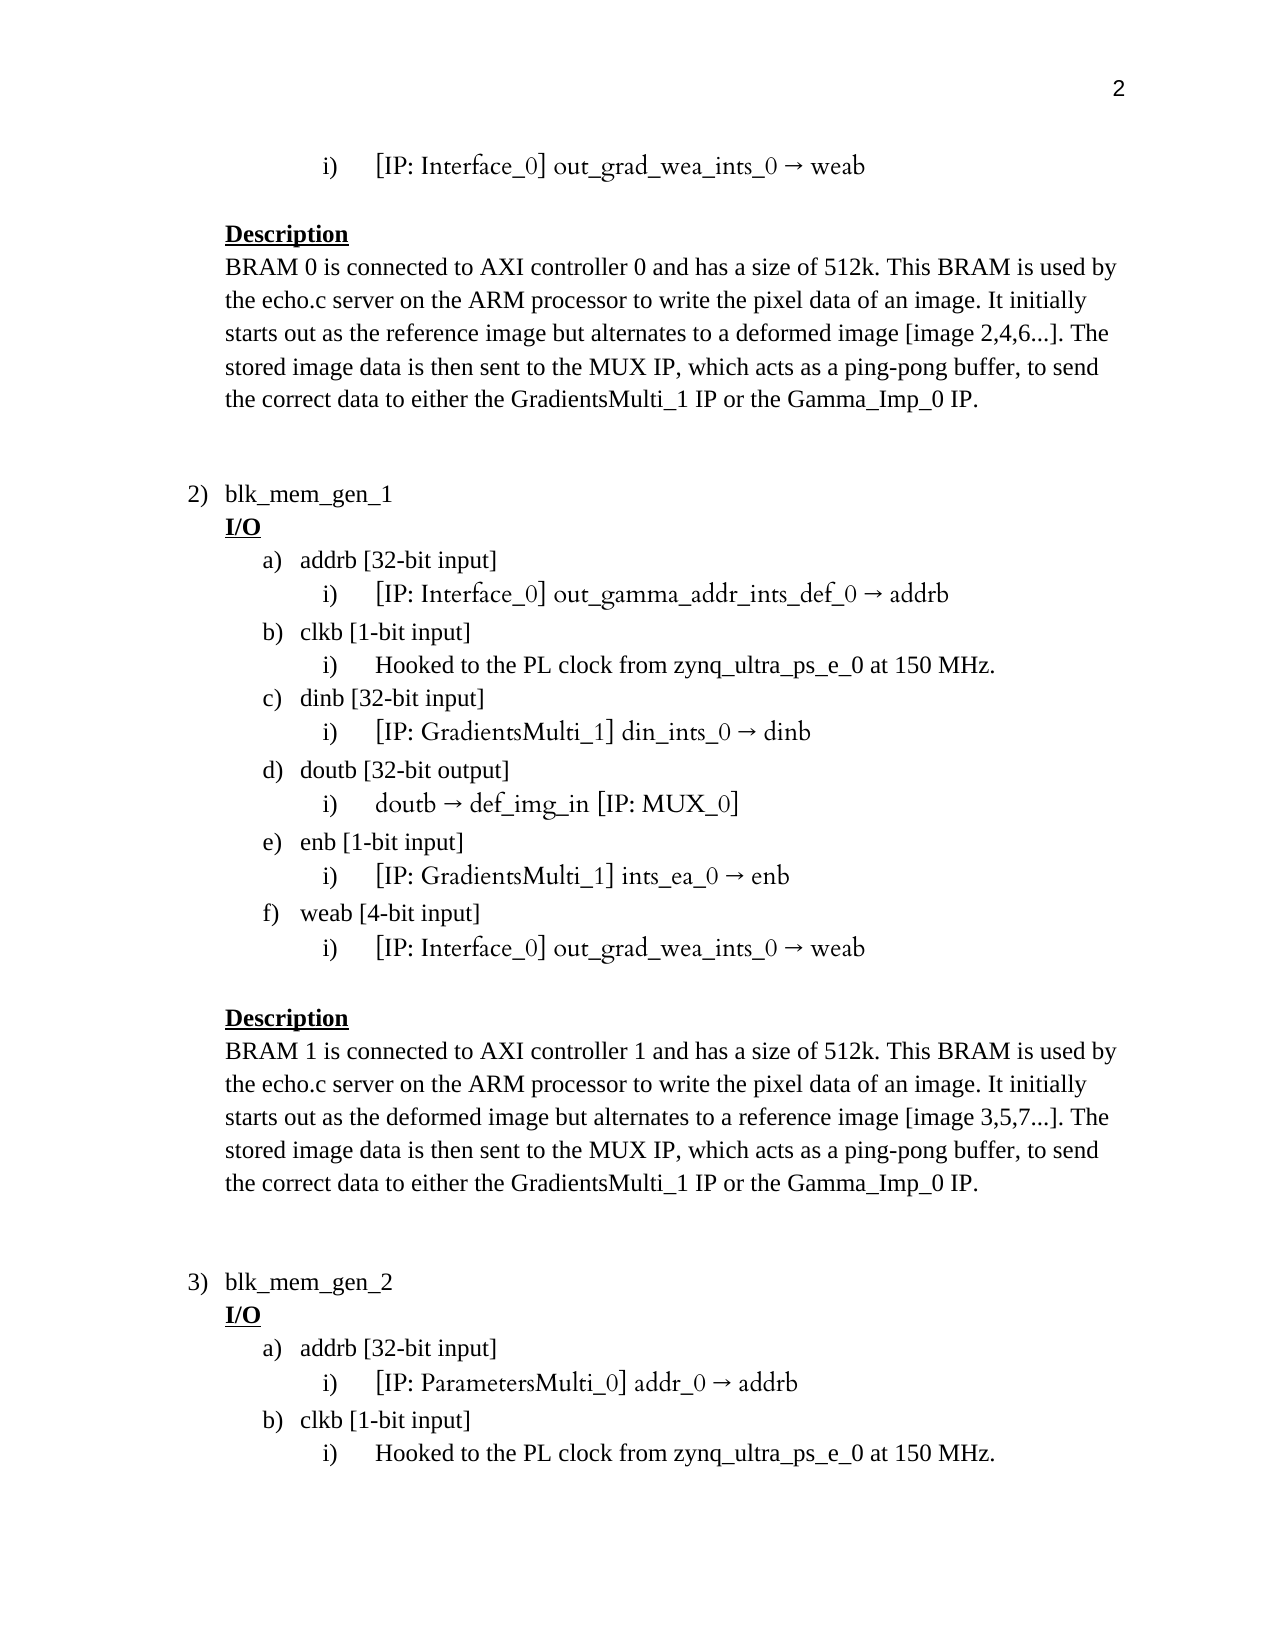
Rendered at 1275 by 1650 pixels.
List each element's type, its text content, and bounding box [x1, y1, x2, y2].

text Description [150, 219, 1125, 248]
list addrb [32-bit input] [262, 1333, 1125, 1362]
text I/O [225, 1301, 1125, 1329]
list clkb [1-bit input] [262, 617, 1125, 646]
list blk_mem_gen_2 [187, 1267, 1125, 1296]
list [IP: Interface_0] out_grad_wea_ints_0 → weab [337, 931, 1125, 965]
list addrb [32-bit input] [262, 545, 1125, 574]
list [IP: Interface_0] out_grad_wea_ints_0 → weab [337, 150, 1125, 184]
text I/O [225, 512, 1125, 541]
list clkb [1-bit input] [262, 1405, 1125, 1434]
list [IP: ParametersMulti_0] addr_0 → addrb [337, 1367, 1125, 1400]
text BRAM 0 is connected to AXI controller 0 and has a size of 512k. This BRAM is used by the echo.c server on the ARM processor to write the pixel data of an image. It initially starts out as the reference image but alternates to a deformed image [image 2,4,6...]. The stored image data is then sent to the MUX IP, which acts as a ping-pong buffer, to send the correct data to either the GradientsMulti_1 IP or the Gamma_Imp_0 IP. [225, 252, 1125, 413]
list enb [1-bit input] [262, 827, 1125, 855]
list doutb → def_img_in [IP: MUX_0] [337, 788, 1125, 822]
list doutb [32-bit output] [262, 755, 1125, 783]
text BRAM 1 is connected to AXI controller 1 and has a size of 512k. This BRAM is used by the echo.c server on the ARM processor to write the pixel data of an image. It initially starts out as the deformed image but alternates to a reference image [image 3,5,7...]. The stored image data is then sent to the MUX IP, which acts as a ping-pong buffer, to send the correct data to either the GradientsMulti_1 IP or the Gamma_Imp_0 IP. [225, 1036, 1125, 1197]
list Hooked to the PL clock from zynq_ultra_ps_e_0 at 150 MHz. [337, 1438, 1125, 1467]
list [IP: GradientsMulti_1] ints_ea_0 → enb [337, 859, 1125, 893]
list [IP: Interface_0] out_gamma_addr_ints_def_0 → addrb [337, 578, 1125, 612]
list Hooked to the PL clock from zynq_ultra_ps_e_0 at 150 MHz. [337, 650, 1125, 678]
list [IP: GradientsMulti_1] din_ints_0 → dinb [337, 716, 1125, 750]
list blk_mem_gen_1 [187, 479, 1125, 508]
list dinb [32-bit input] [262, 683, 1125, 712]
text Description [150, 1003, 1125, 1032]
list weab [4-bit input] [262, 898, 1125, 927]
